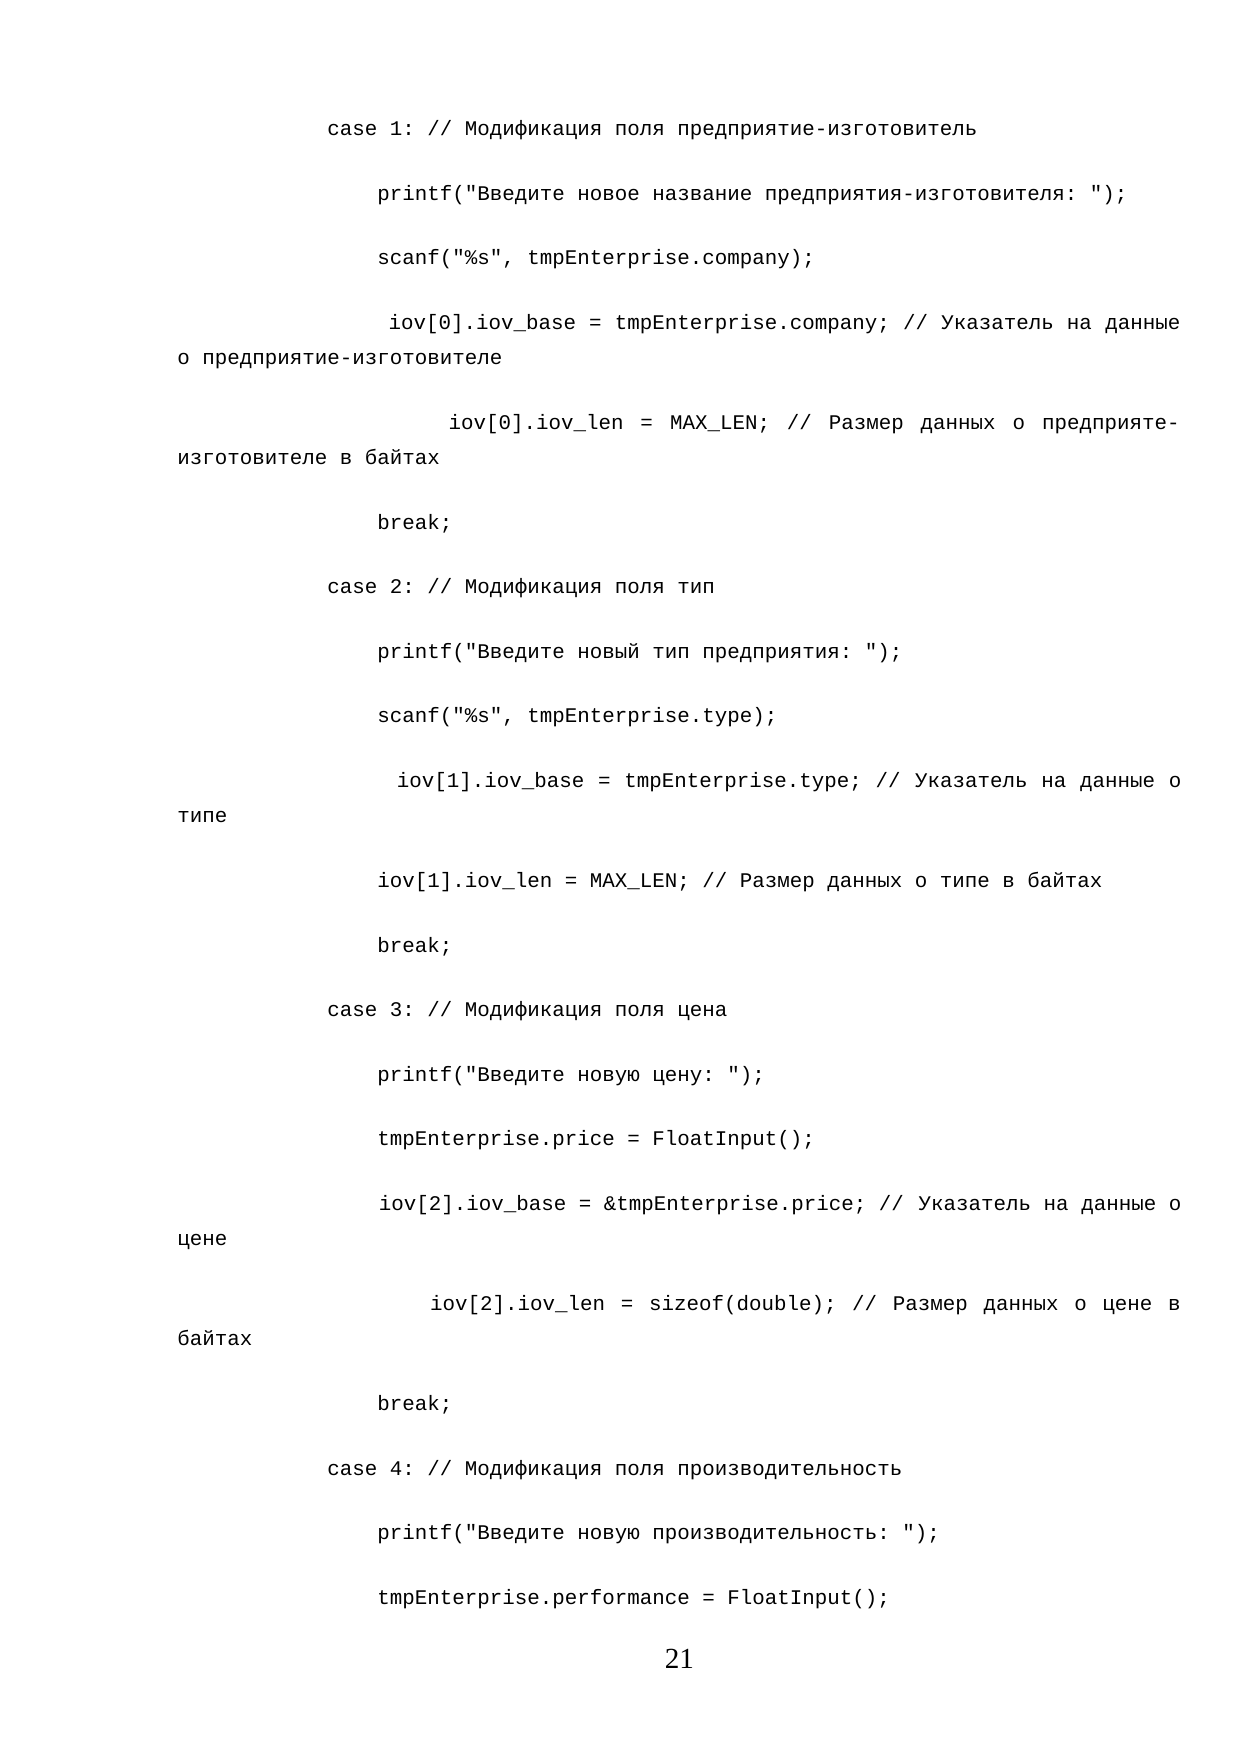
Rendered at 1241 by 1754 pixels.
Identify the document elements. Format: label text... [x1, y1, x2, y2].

text tmpEnterprise.price = FloatInput(); [177, 1128, 1181, 1152]
text case 4: // Модификация поля производительность [177, 1458, 1181, 1481]
text scanf("%s", tmpEnterprise.company); [177, 247, 1181, 271]
text printf("Введите новую производительность: "); [177, 1522, 1181, 1546]
text printf("Введите новое название предприятия-изготовителя: "); [177, 183, 1181, 206]
text iov[1].iov_len = MAX_LEN; // Размер данных о типе в байтах [177, 870, 1181, 894]
text case 1: // Модификация поля предприятие-изготовитель [177, 118, 1181, 142]
text printf("Введите новую цену: "); [177, 1064, 1181, 1087]
text case 3: // Модификация поля цена [177, 999, 1181, 1023]
text scanf("%s", tmpEnterprise.type); [177, 706, 1181, 729]
text break; [177, 1393, 1181, 1417]
text break; [177, 935, 1181, 958]
text tmpEnterprise.performance = FloatInput(); [177, 1587, 1181, 1610]
text iov[1].iov_base = tmpEnterprise.type; // Указатель на данные о типе [177, 770, 1181, 829]
text iov[0].iov_len = MAX_LEN; // Размер данных о предприяте-изготовителе в байтах [177, 412, 1181, 471]
text iov[2].iov_base = &tmpEnterprise.price; // Указатель на данные о цене [177, 1193, 1181, 1252]
text printf("Введите новый тип предприятия: "); [177, 641, 1181, 664]
text iov[0].iov_base = tmpEnterprise.company; // Указатель на данные о предприятие-изготовителе [177, 312, 1181, 371]
text break; [177, 512, 1181, 535]
text case 2: // Модификация поля тип [177, 576, 1181, 600]
text iov[2].iov_len = sizeof(double); // Размер данных о цене в байтах [177, 1293, 1181, 1352]
